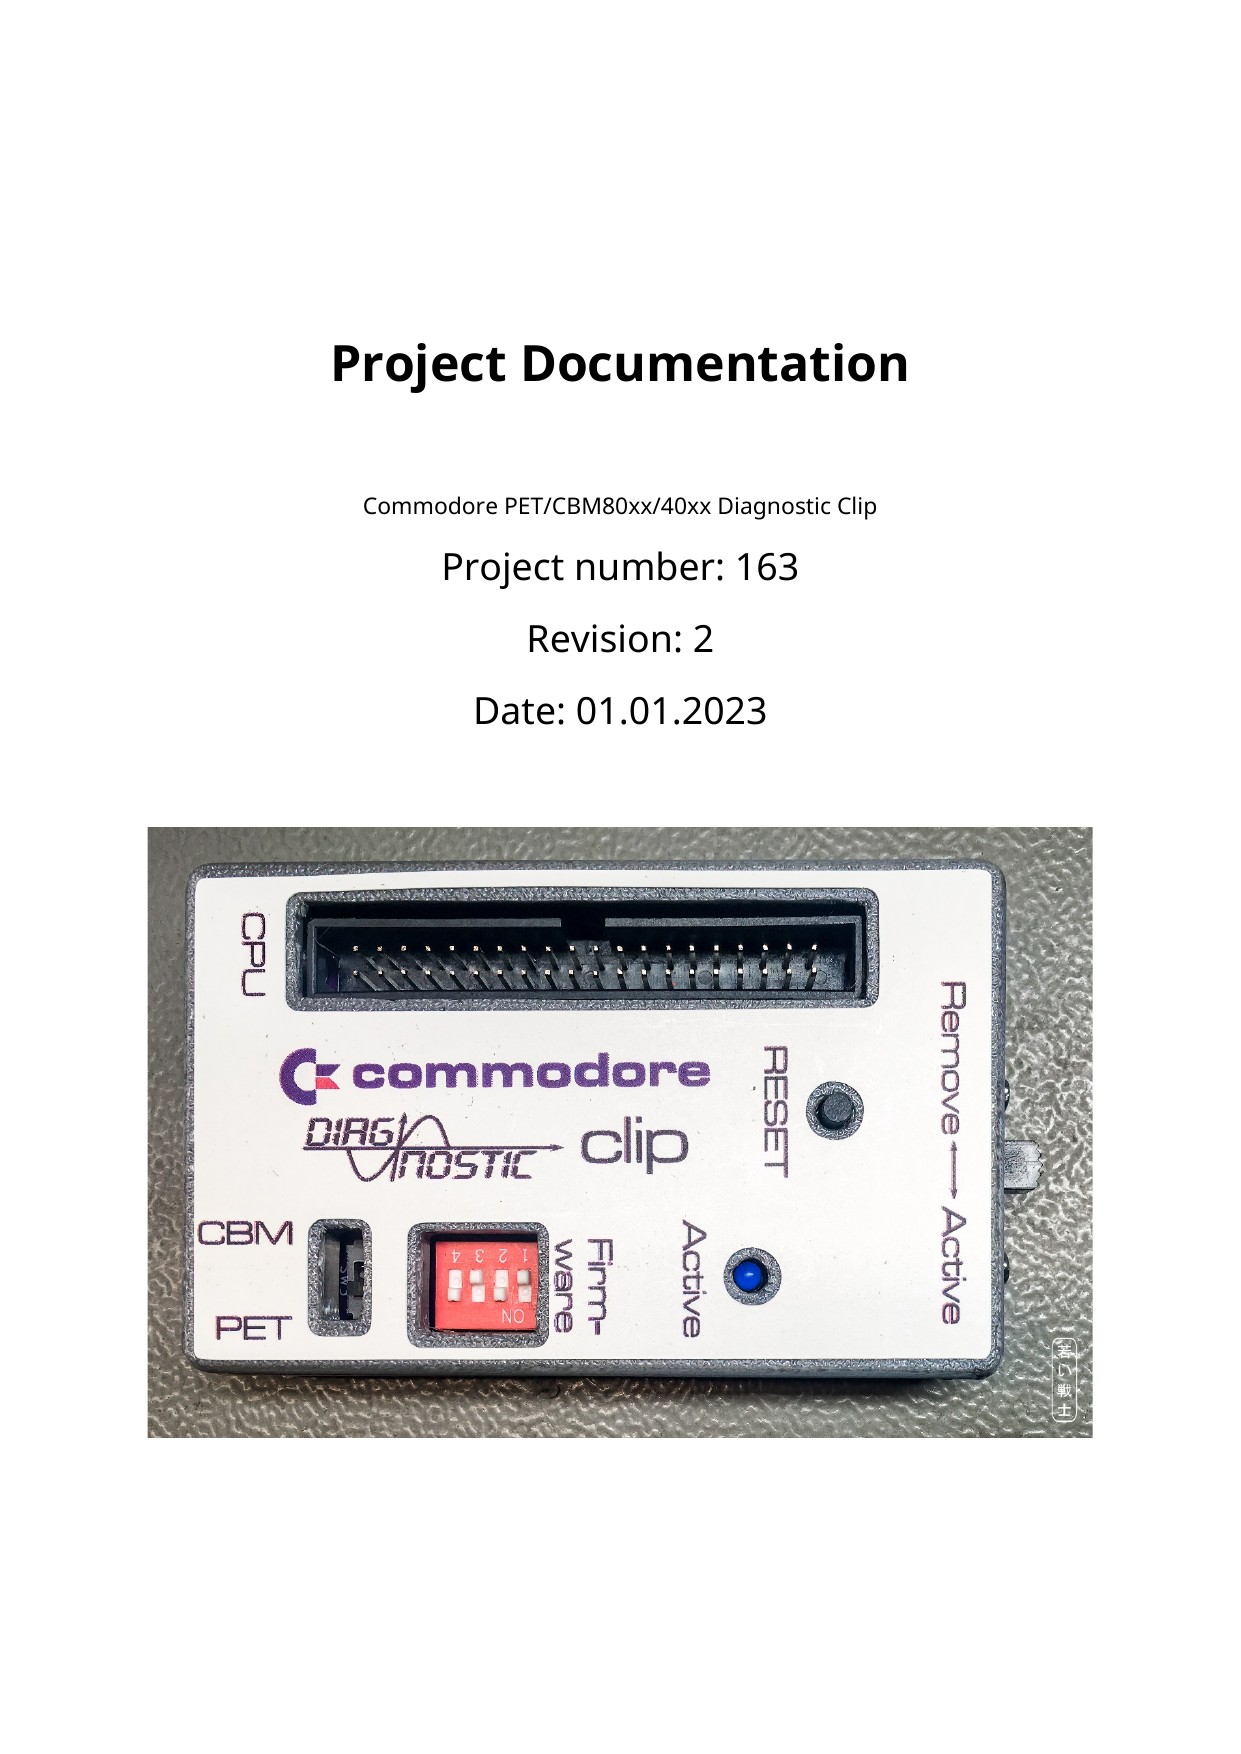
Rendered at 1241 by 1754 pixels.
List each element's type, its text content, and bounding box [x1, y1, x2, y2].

picture [147, 827, 1093, 1438]
text Date: 01.01.2023 [148, 684, 1093, 735]
text Project Documentation [148, 328, 1093, 396]
text Project number: 163 [148, 540, 1093, 591]
text Revision: 2 [148, 612, 1093, 663]
